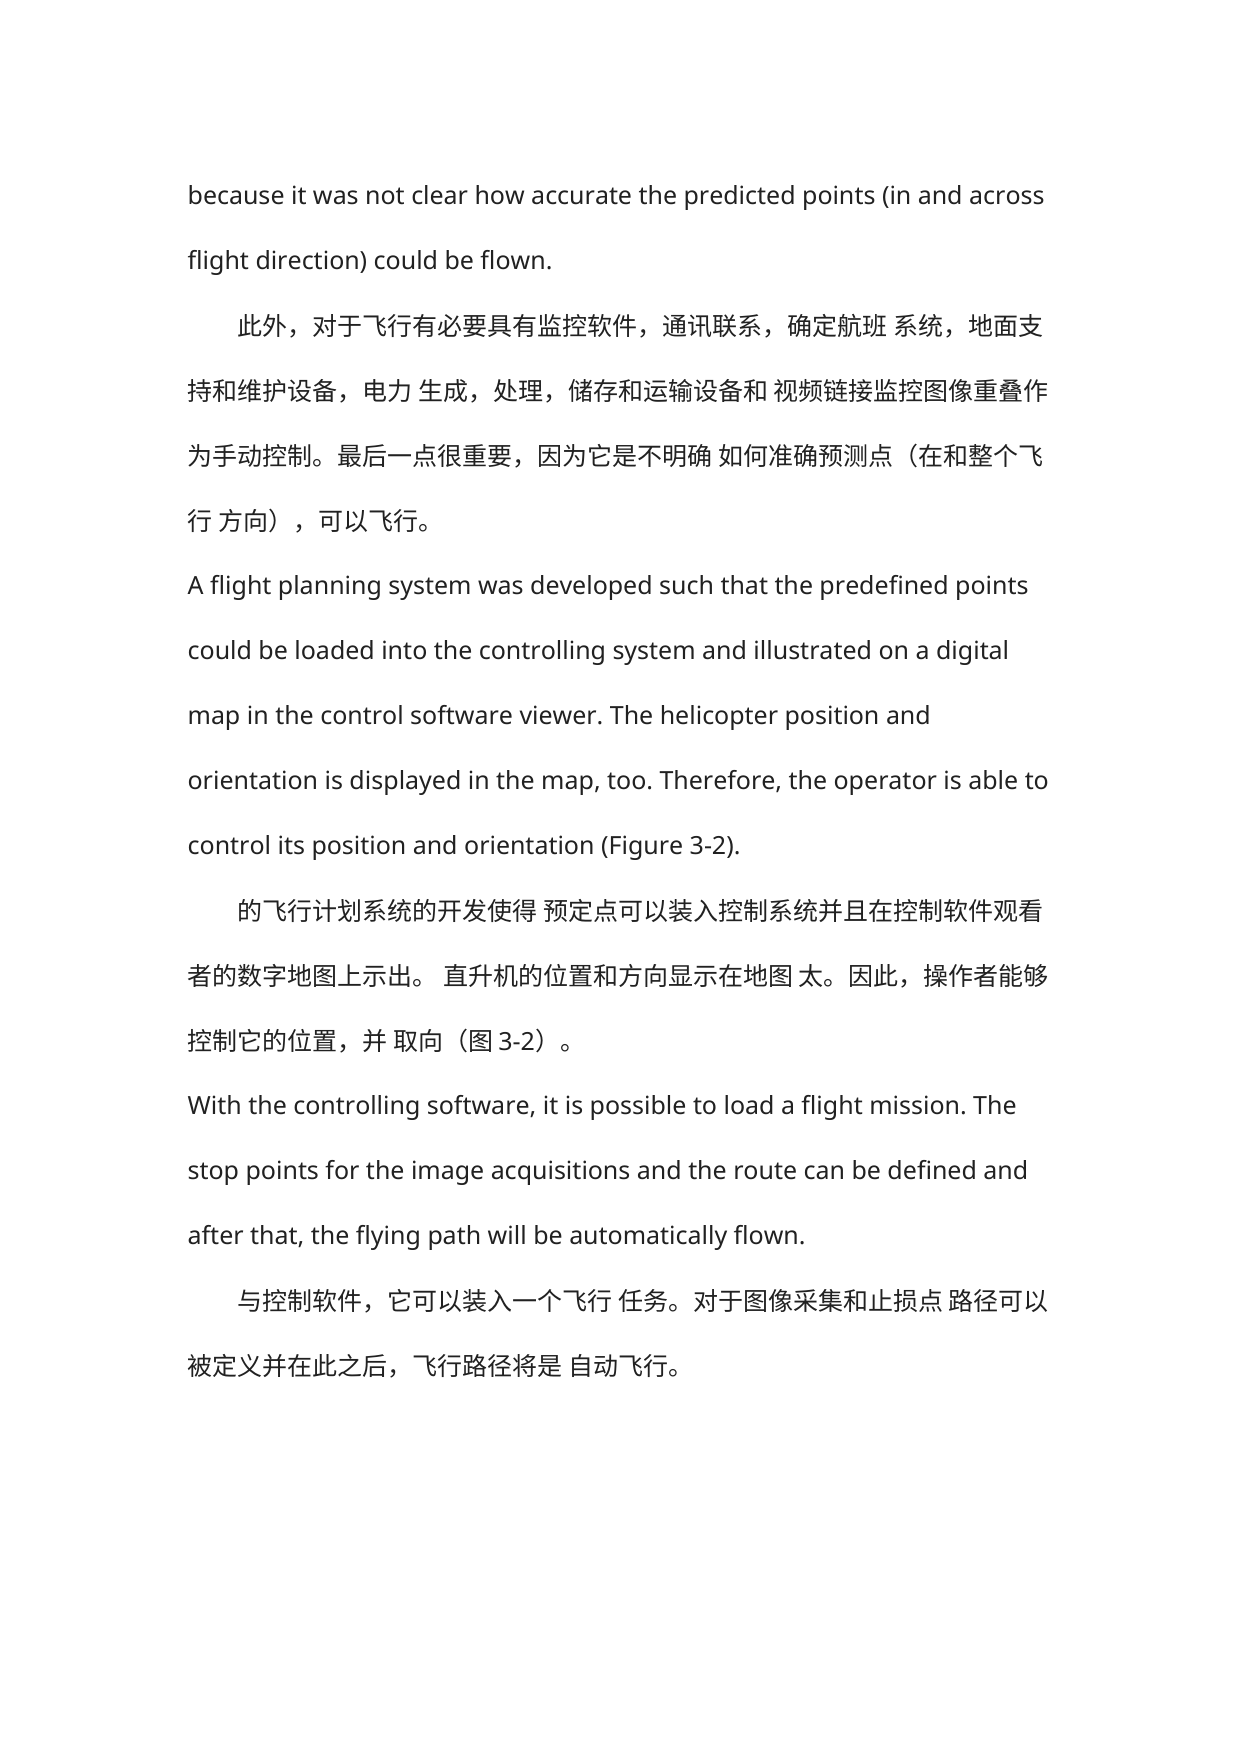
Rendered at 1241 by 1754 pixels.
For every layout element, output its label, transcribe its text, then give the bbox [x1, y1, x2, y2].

text 与控制软件，它可以装入一个飞行 任务。对于图像采集和止损点 路径可以被定义并在此之后，飞行路径将是 自动飞行。 [187, 1267, 1053, 1397]
text A flight planning system was developed such that the predefined points could be loaded into the controlling system and illustrated on a digital map in the control software viewer. The helicopter position and orientation is displayed in the map, too. Therefore, the operator is able to control its position and orientation (Figure 3-2). [187, 552, 1053, 877]
text With the controlling software, it is possible to load a flight mission. The stop points for the image acquisitions and the route can be defined and after that, the flying path will be automatically flown. [187, 1072, 1053, 1267]
text 此外，对于飞行有必要具有监控软件，通讯联系，确定航班 系统，地面支持和维护设备，电力 生成，处理，储存和运输设备和 视频链接监控图像重叠作为手动控制。最后一点很重要，因为它是不明确 如何准确预测点（在和整个飞行 方向），可以飞行。 [187, 292, 1053, 552]
text 的飞行计划系统的开发使得 预定点可以装入控制系统并且在控制软件观看者的数字地图上示出。 直升机的位置和方向显示在地图 太。因此，操作者能够控制它的位置，并 取向（图3-2）。 [187, 877, 1053, 1072]
